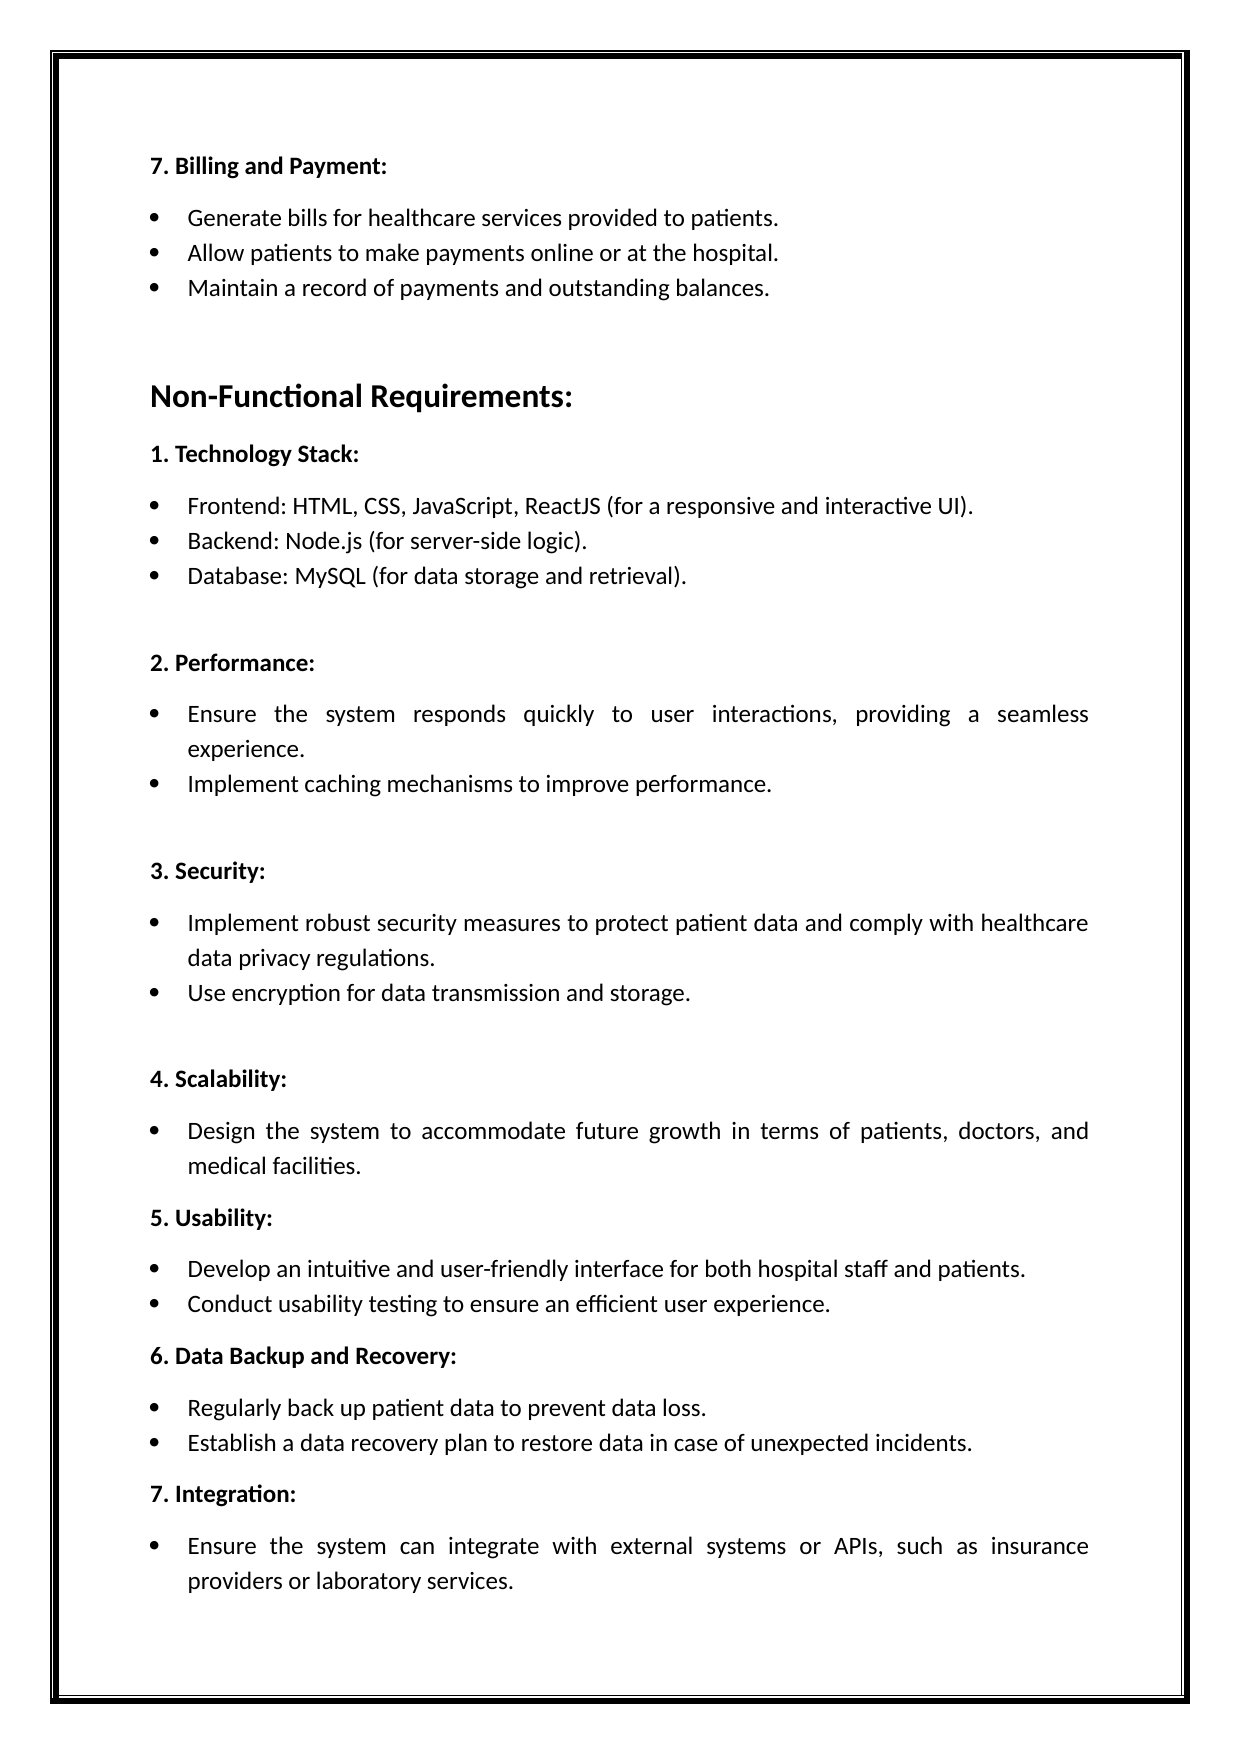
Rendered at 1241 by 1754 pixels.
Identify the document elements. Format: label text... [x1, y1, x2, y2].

list Maintain a record of payments and outstanding balances. [150, 272, 1090, 302]
list Database: MySQL (for data storage and retrieval). [150, 560, 1090, 591]
list Use encryption for data transmission and storage. [150, 977, 1090, 1007]
list Ensure the system responds quickly to user interactions, providing a seamless experience. [150, 698, 1090, 764]
list Frontend: HTML, CSS, JavaScript, ReactJS (for a responsive and interactive UI). [150, 490, 1090, 521]
text 2. Performance: [150, 647, 1090, 677]
text 5. Usability: [150, 1202, 1090, 1232]
text Non-Functional Requirements: [150, 375, 1090, 416]
list Conduct usability testing to ensure an efficient user experience. [150, 1288, 1090, 1319]
list Design the system to accommodate future growth in terms of patients, doctors, and medical facilities. [150, 1115, 1090, 1181]
text 7. Integration: [150, 1478, 1090, 1509]
list Allow patients to make payments online or at the hospital. [150, 237, 1090, 267]
list Regularly back up patient data to prevent data loss. [150, 1392, 1090, 1422]
list Develop an intuitive and user-friendly interface for both hospital staff and patients. [150, 1253, 1090, 1284]
list Backend: Node.js (for server-side logic). [150, 525, 1090, 556]
list Ensure the system can integrate with external systems or APIs, such as insurance providers or laboratory services. [150, 1530, 1090, 1596]
text 6. Data Backup and Recovery: [150, 1340, 1090, 1371]
list Generate bills for healthcare services provided to patients. [150, 202, 1090, 232]
list Establish a data recovery plan to restore data in case of unexpected incidents. [150, 1427, 1090, 1457]
text 1. Technology Stack: [150, 438, 1090, 469]
list Implement caching mechanisms to improve performance. [150, 768, 1090, 799]
text 4. Scalability: [150, 1063, 1090, 1094]
text 3. Security: [150, 855, 1090, 886]
list Implement robust security measures to protect patient data and comply with healthcare data privacy regulations. [150, 907, 1090, 972]
text 7. Billing and Payment: [150, 150, 1090, 181]
